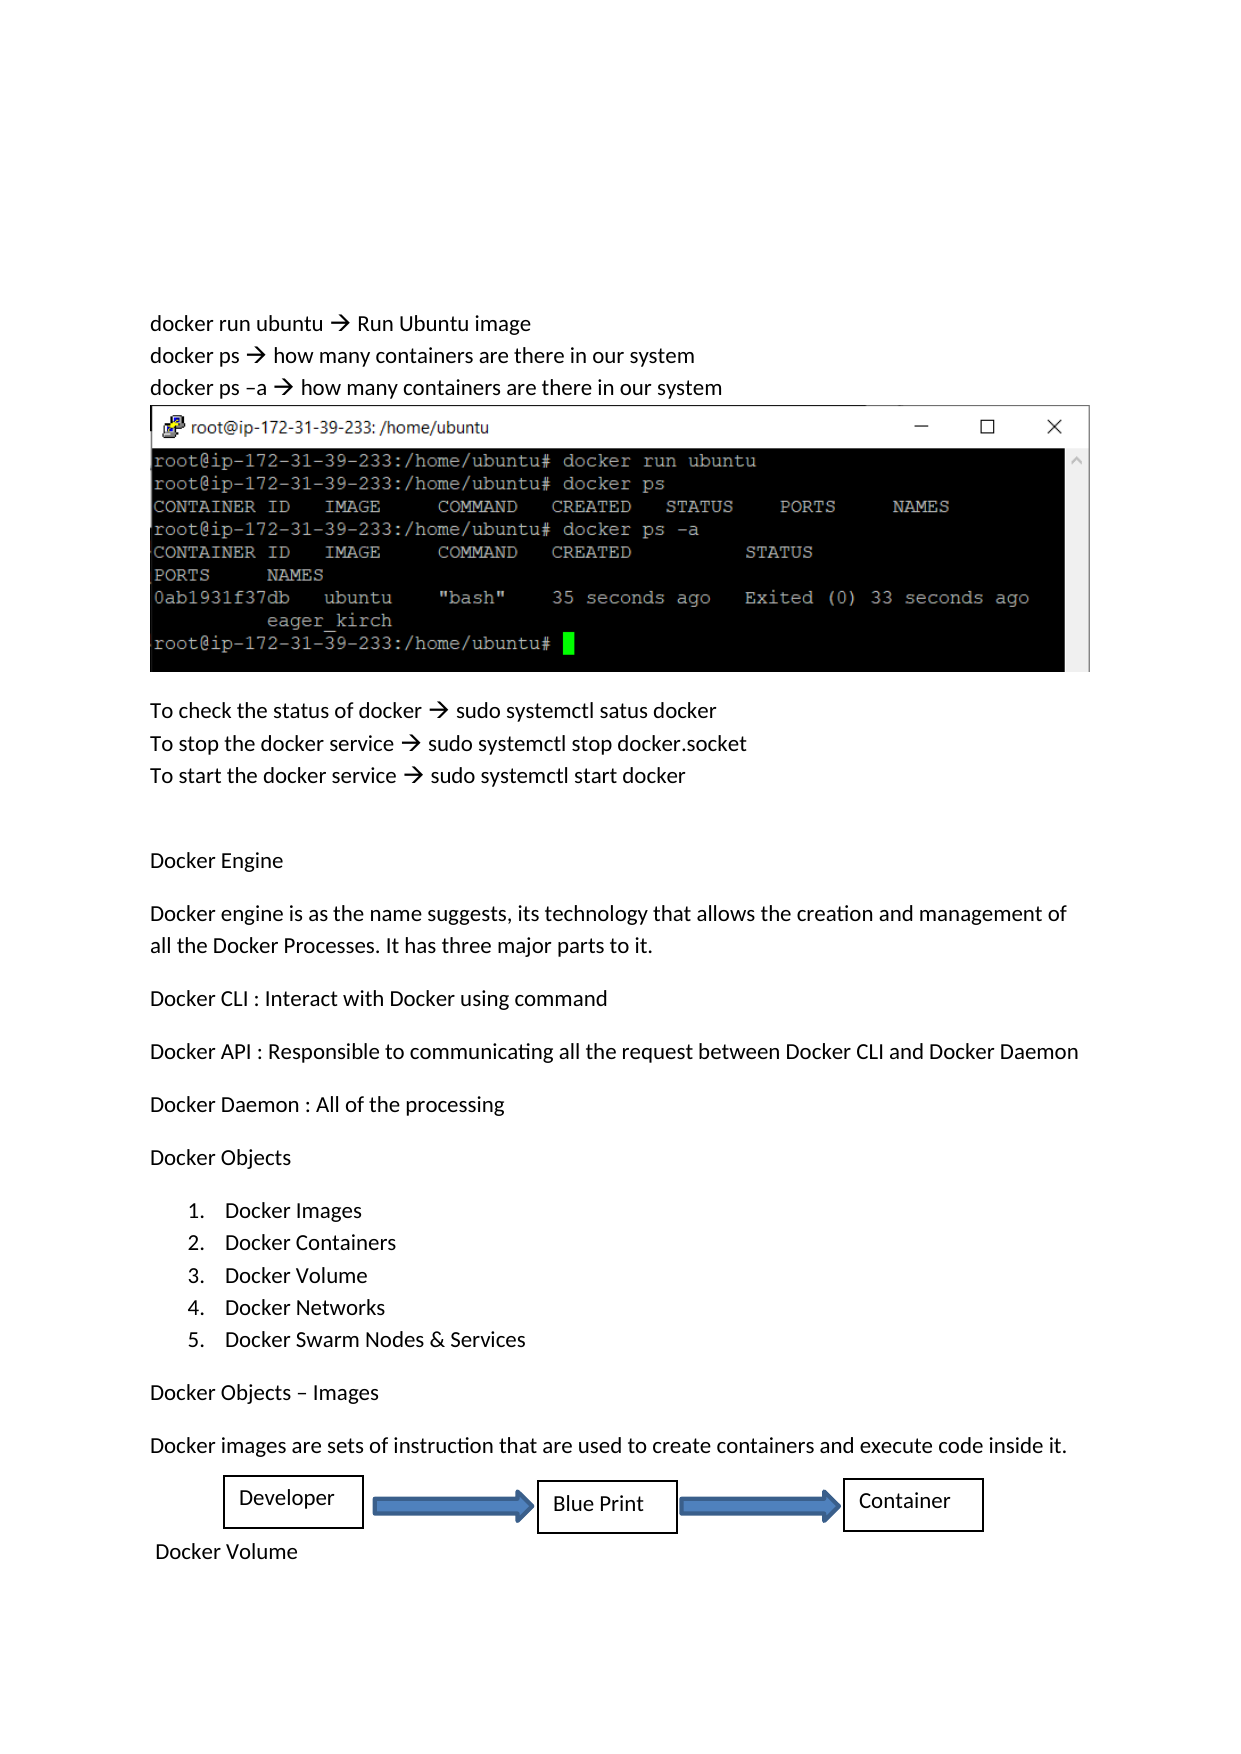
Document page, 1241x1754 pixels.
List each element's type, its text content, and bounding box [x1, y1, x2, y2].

text docker ps how many containers are there in our system [150, 341, 1090, 369]
list Docker Swarm Nodes & Services [187, 1325, 1090, 1353]
text To check the status of docker sudo systemctl satus docker [150, 696, 1090, 724]
picture [150, 405, 1090, 672]
text Docker Objects [150, 1143, 1090, 1171]
list Docker Containers [187, 1228, 1090, 1257]
list Docker Networks [187, 1293, 1090, 1321]
text Docker API : Responsible to communicating all the request between Docker CLI and Docker Daemon [150, 1037, 1090, 1065]
text Docker Engine [150, 846, 1090, 874]
text Docker Daemon : All of the processing [150, 1090, 1090, 1118]
text Docker images are sets of instruction that are used to create containers and execute code inside it. [150, 1431, 1090, 1459]
text docker run ubuntu Run Ubuntu image [150, 309, 1090, 337]
list Docker Volume [187, 1261, 1090, 1289]
text Docker Volume [150, 1537, 1090, 1565]
text To stop the docker service sudo systemctl stop docker.socket [150, 729, 1090, 757]
text To start the docker service sudo systemctl start docker [150, 761, 1090, 789]
list Docker Images [187, 1196, 1090, 1224]
text Docker engine is as the name suggests, its technology that allows the creation and management of all the Docker Processes. It has three major parts to it. [150, 899, 1090, 959]
text Docker CLI : Interact with Docker using command [150, 984, 1090, 1012]
text docker ps –a how many containers are there in our system [150, 373, 1090, 401]
text Docker Objects – Images [150, 1378, 1090, 1406]
